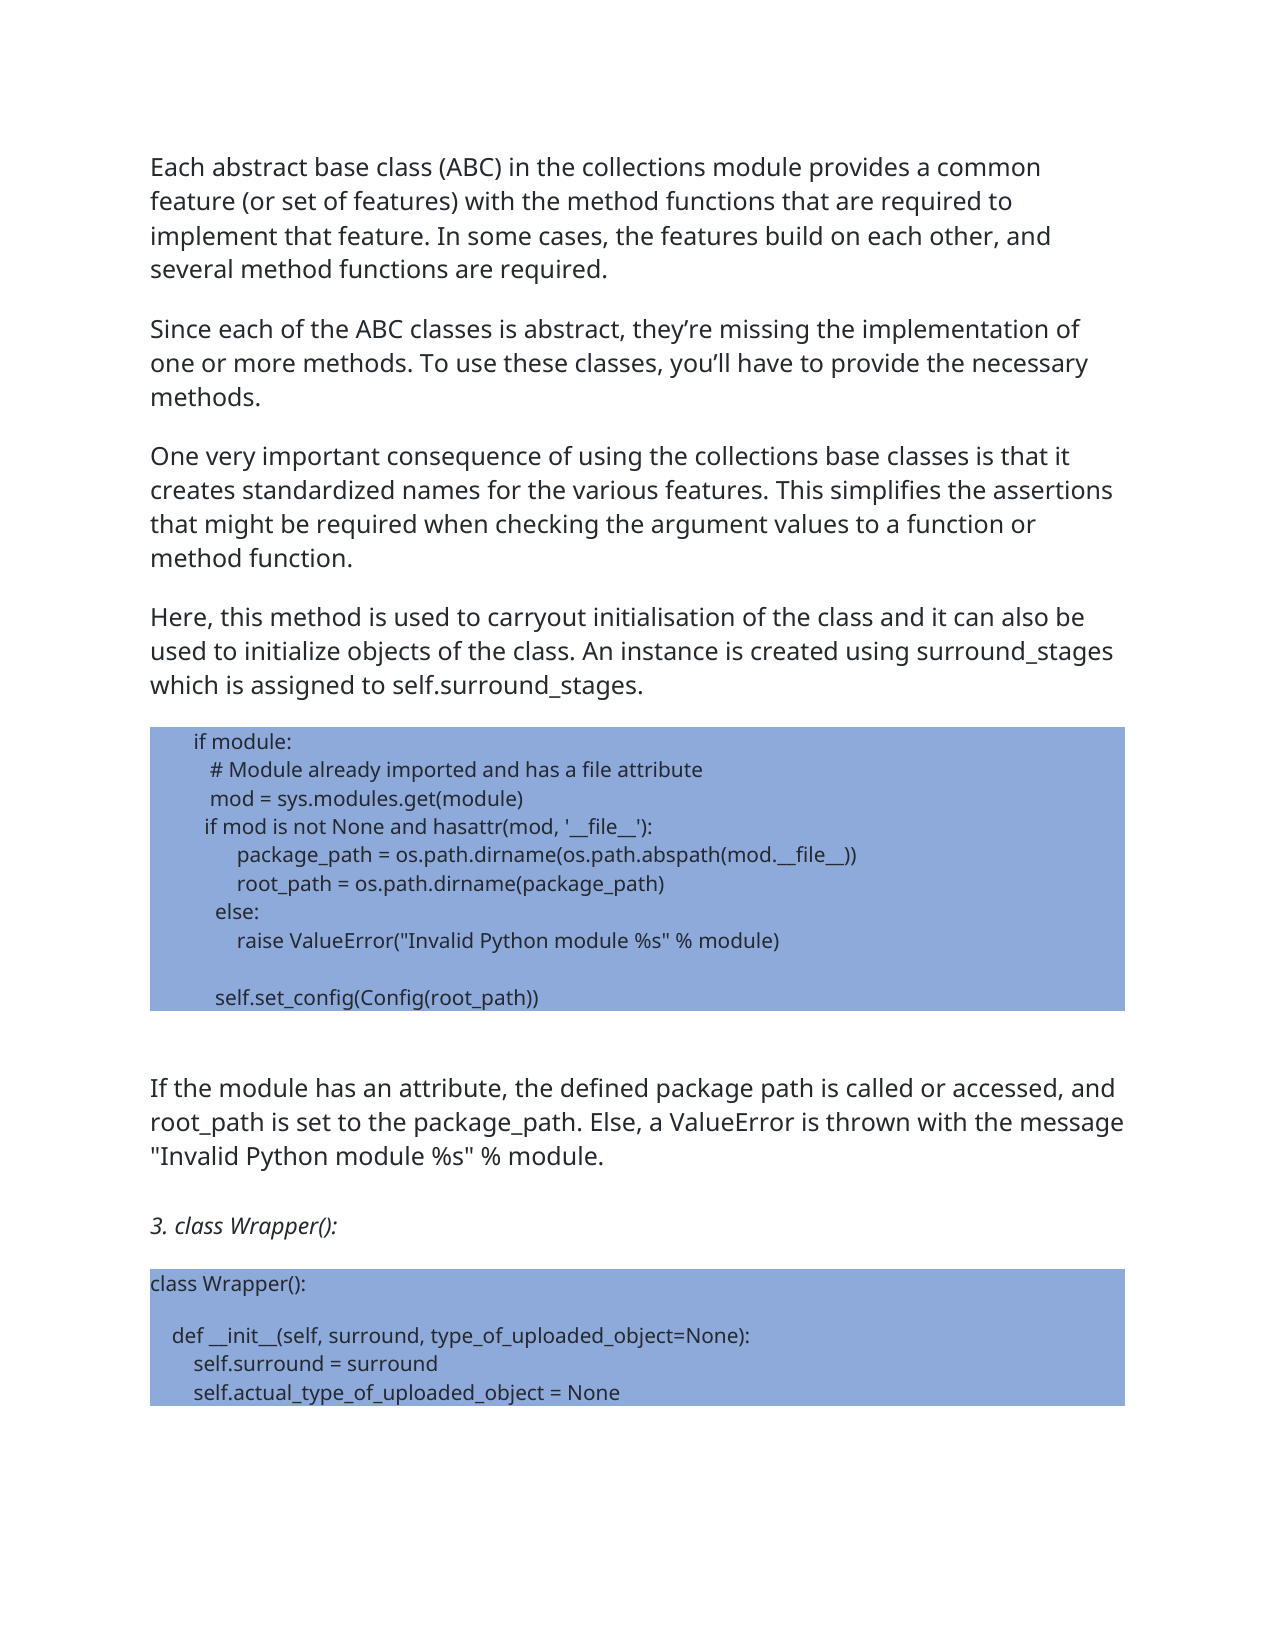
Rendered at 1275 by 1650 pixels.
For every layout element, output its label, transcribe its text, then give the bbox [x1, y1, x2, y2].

text Here, this method is used to carryout initialisation of the class and it can also be used to initialize objects of the class. An instance is created using surround_stages which is assigned to self.surround_stages. [150, 600, 1125, 702]
text If the module has an attribute, the defined package path is called or accessed, and root_path is set to the package_path. Else, a ValueError is thrown with the message "Invalid Python module %s" % module. [150, 1070, 1125, 1172]
text Each abstract base class (ABC) in the collections module provides a common feature (or set of features) with the method functions that are required to implement that feature. In some cases, the features build on each other, and several method functions are required. [150, 150, 1125, 286]
text # Module already imported and has a file attribute [150, 755, 1125, 784]
text raise ValueError("Invalid Python module %s" % module) [150, 926, 1125, 954]
text class Wrapper(): [150, 1269, 1125, 1297]
text self.set_config(Config(root_path)) [150, 983, 1125, 1011]
text package_path = os.path.dirname(os.path.abspath(mod.__file__)) [150, 841, 1125, 869]
text self.surround = surround [150, 1349, 1125, 1378]
subtitle 3. class Wrapper(): [150, 1210, 1125, 1241]
text def __init__(self, surround, type_of_uploaded_object=None): [150, 1321, 1125, 1349]
text Since each of the ABC classes is abstract, they’re missing the implementation of one or more methods. To use these classes, you’ll have to provide the necessary methods. [150, 311, 1125, 413]
text if mod is not None and hasattr(mod, '__file__'): [150, 812, 1125, 841]
text One very important consequence of using the collections base classes is that it creates standardized names for the various features. This simplifies the assertions that might be required when checking the argument values to a function or method function. [150, 438, 1125, 575]
text else: [150, 897, 1125, 926]
text self.actual_type_of_uploaded_object = None [150, 1378, 1125, 1406]
text mod = sys.modules.get(module) [150, 784, 1125, 812]
text if module: [150, 727, 1125, 755]
text root_path = os.path.dirname(package_path) [150, 869, 1125, 897]
